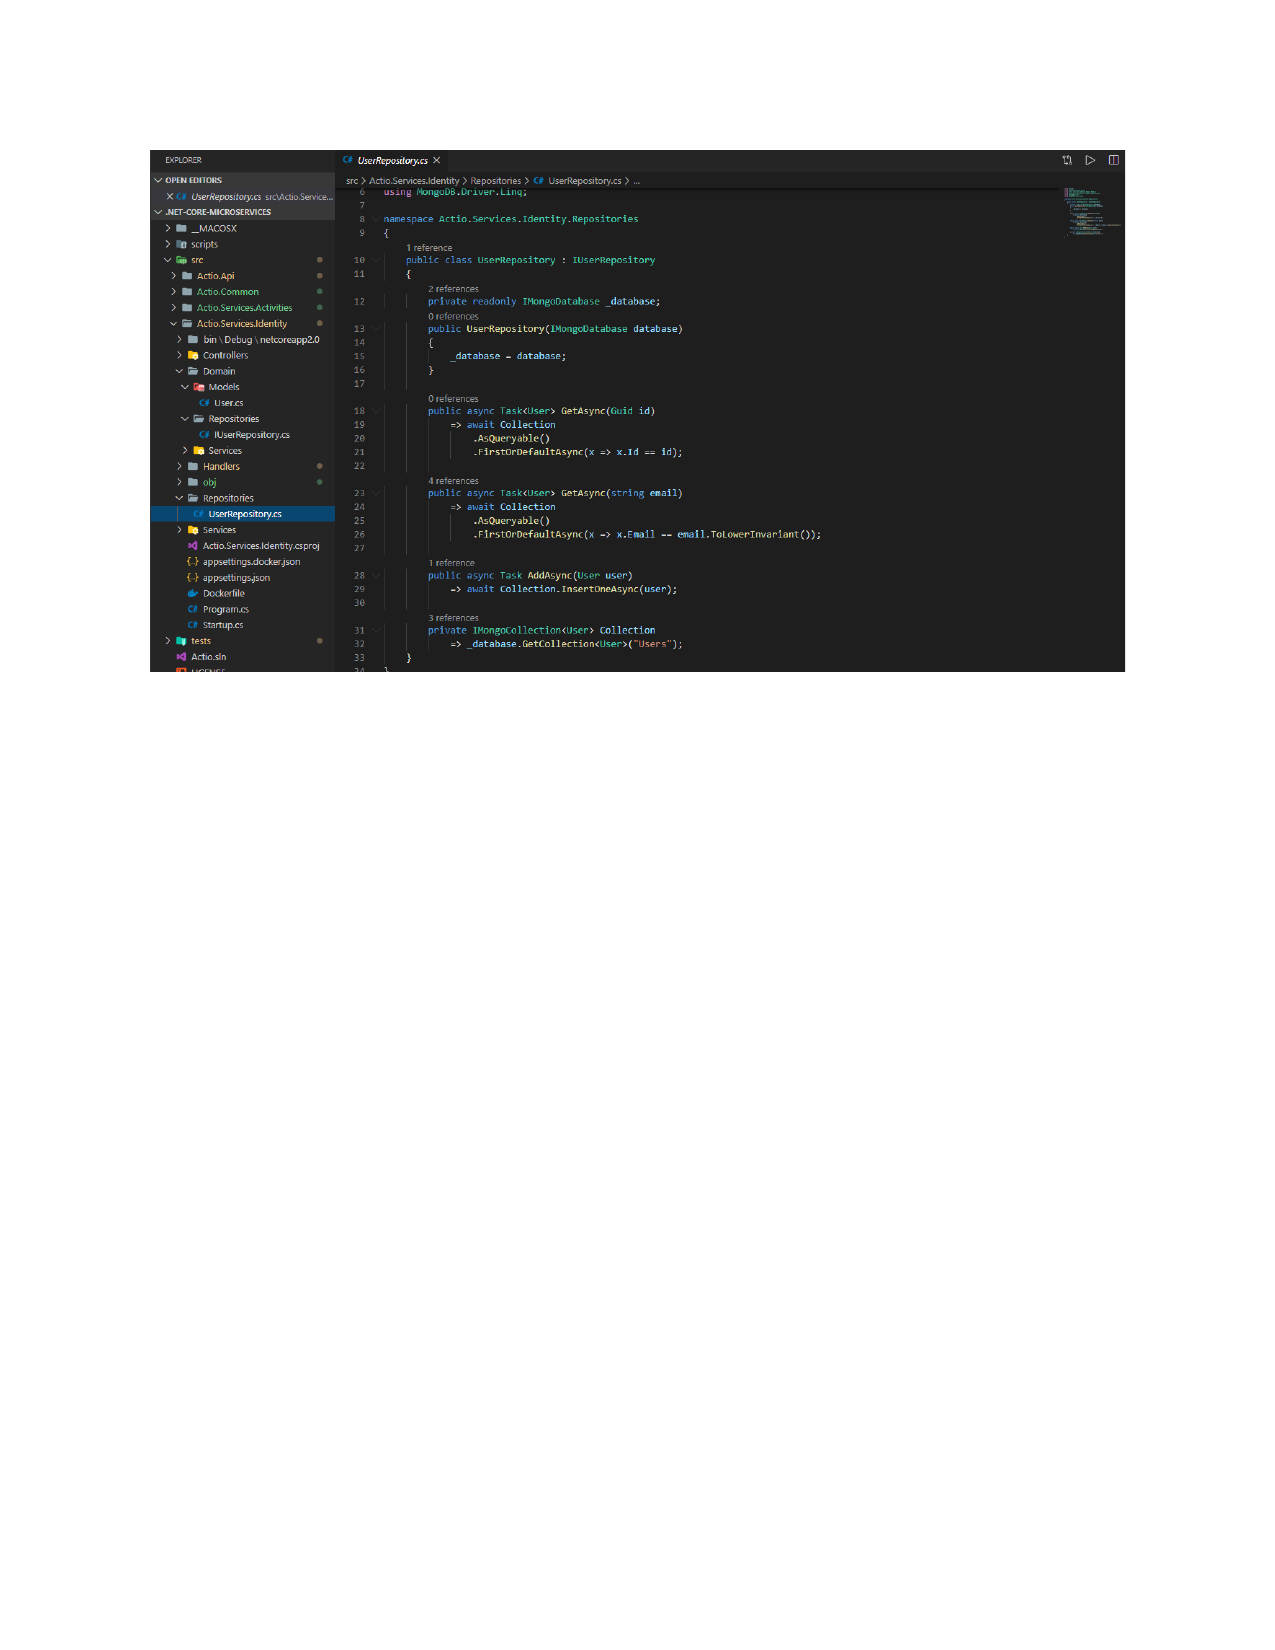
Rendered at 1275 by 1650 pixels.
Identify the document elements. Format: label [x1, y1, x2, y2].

picture [150, 150, 1125, 672]
